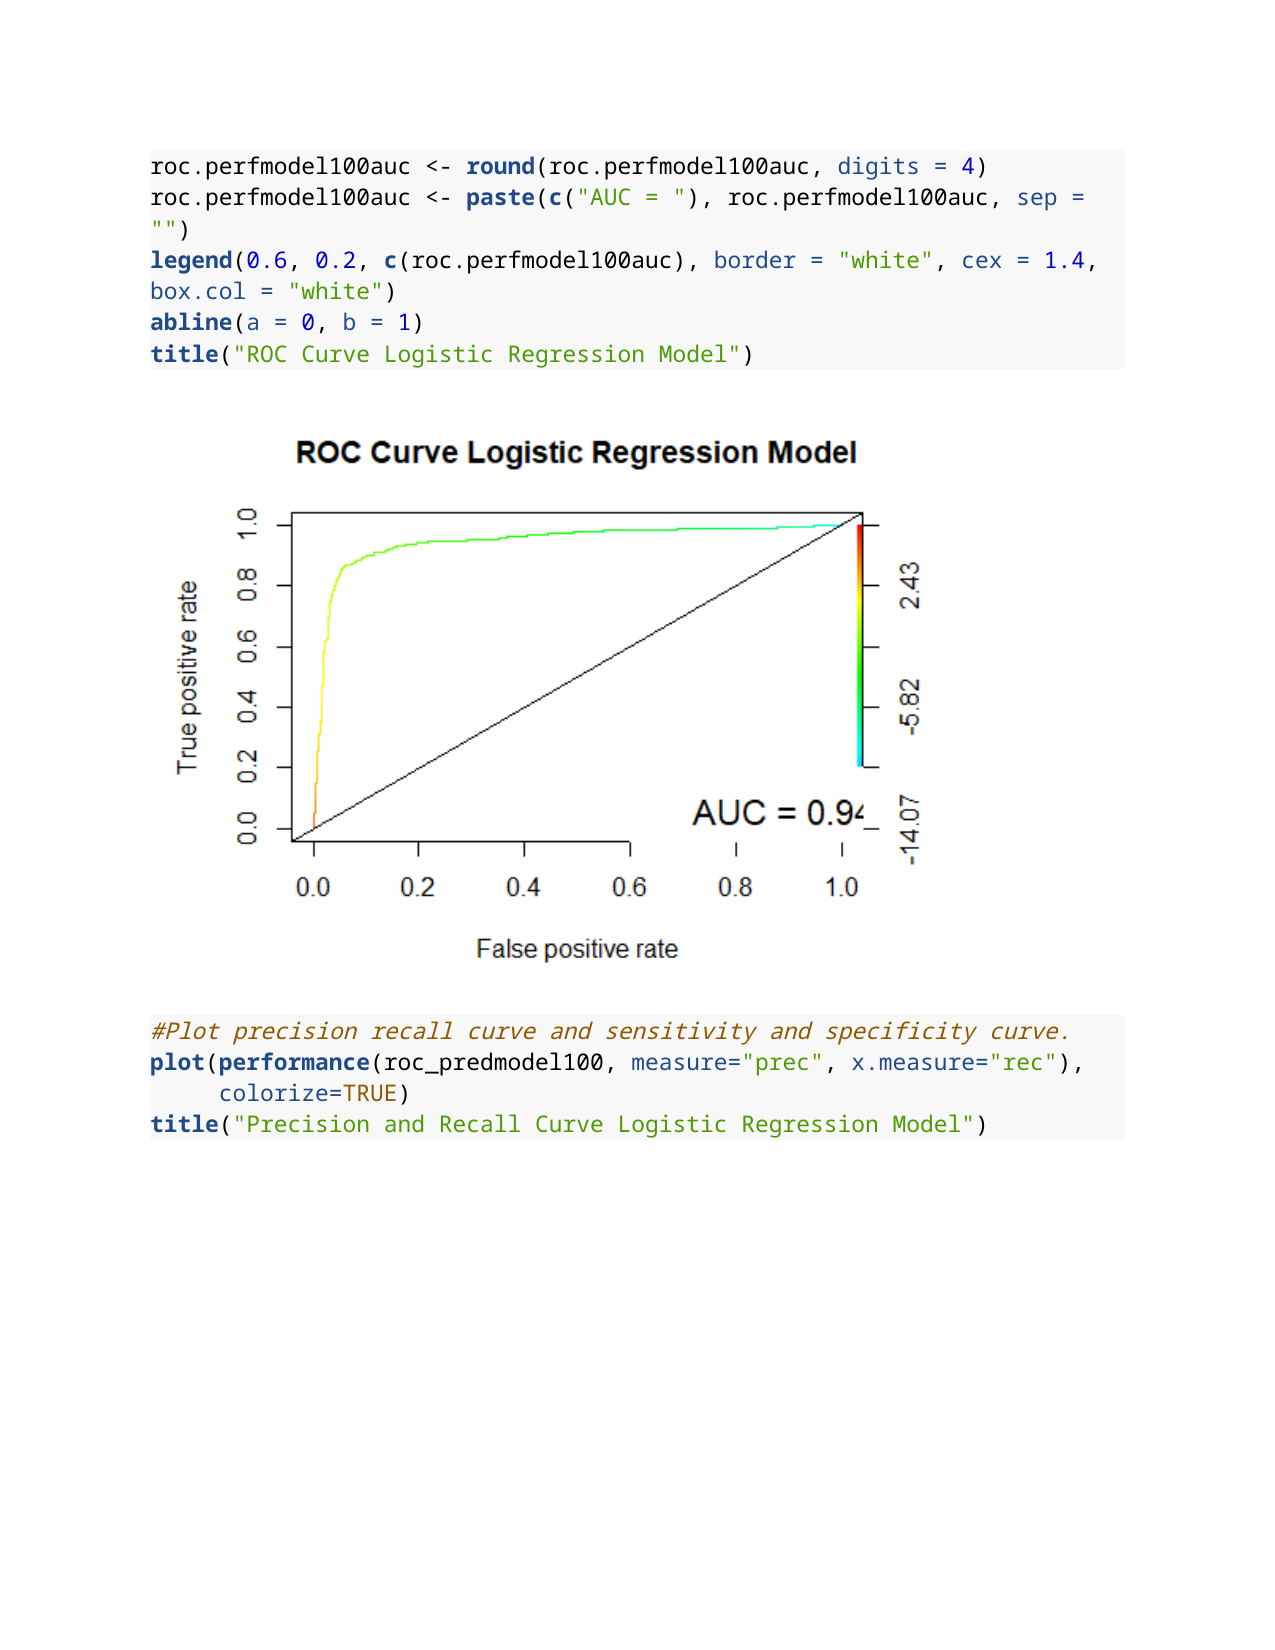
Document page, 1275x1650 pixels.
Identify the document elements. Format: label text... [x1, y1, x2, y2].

text #Plot precision recall curve and sensitivity and specificity curve. plot(performance(roc_predmodel100, measure="prec", x.measure="rec"), colorize=TRUE) title("Precision and Recall Curve Logistic Regression Model") [150, 1015, 1125, 1140]
picture [168, 389, 927, 996]
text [150, 150, 1125, 369]
